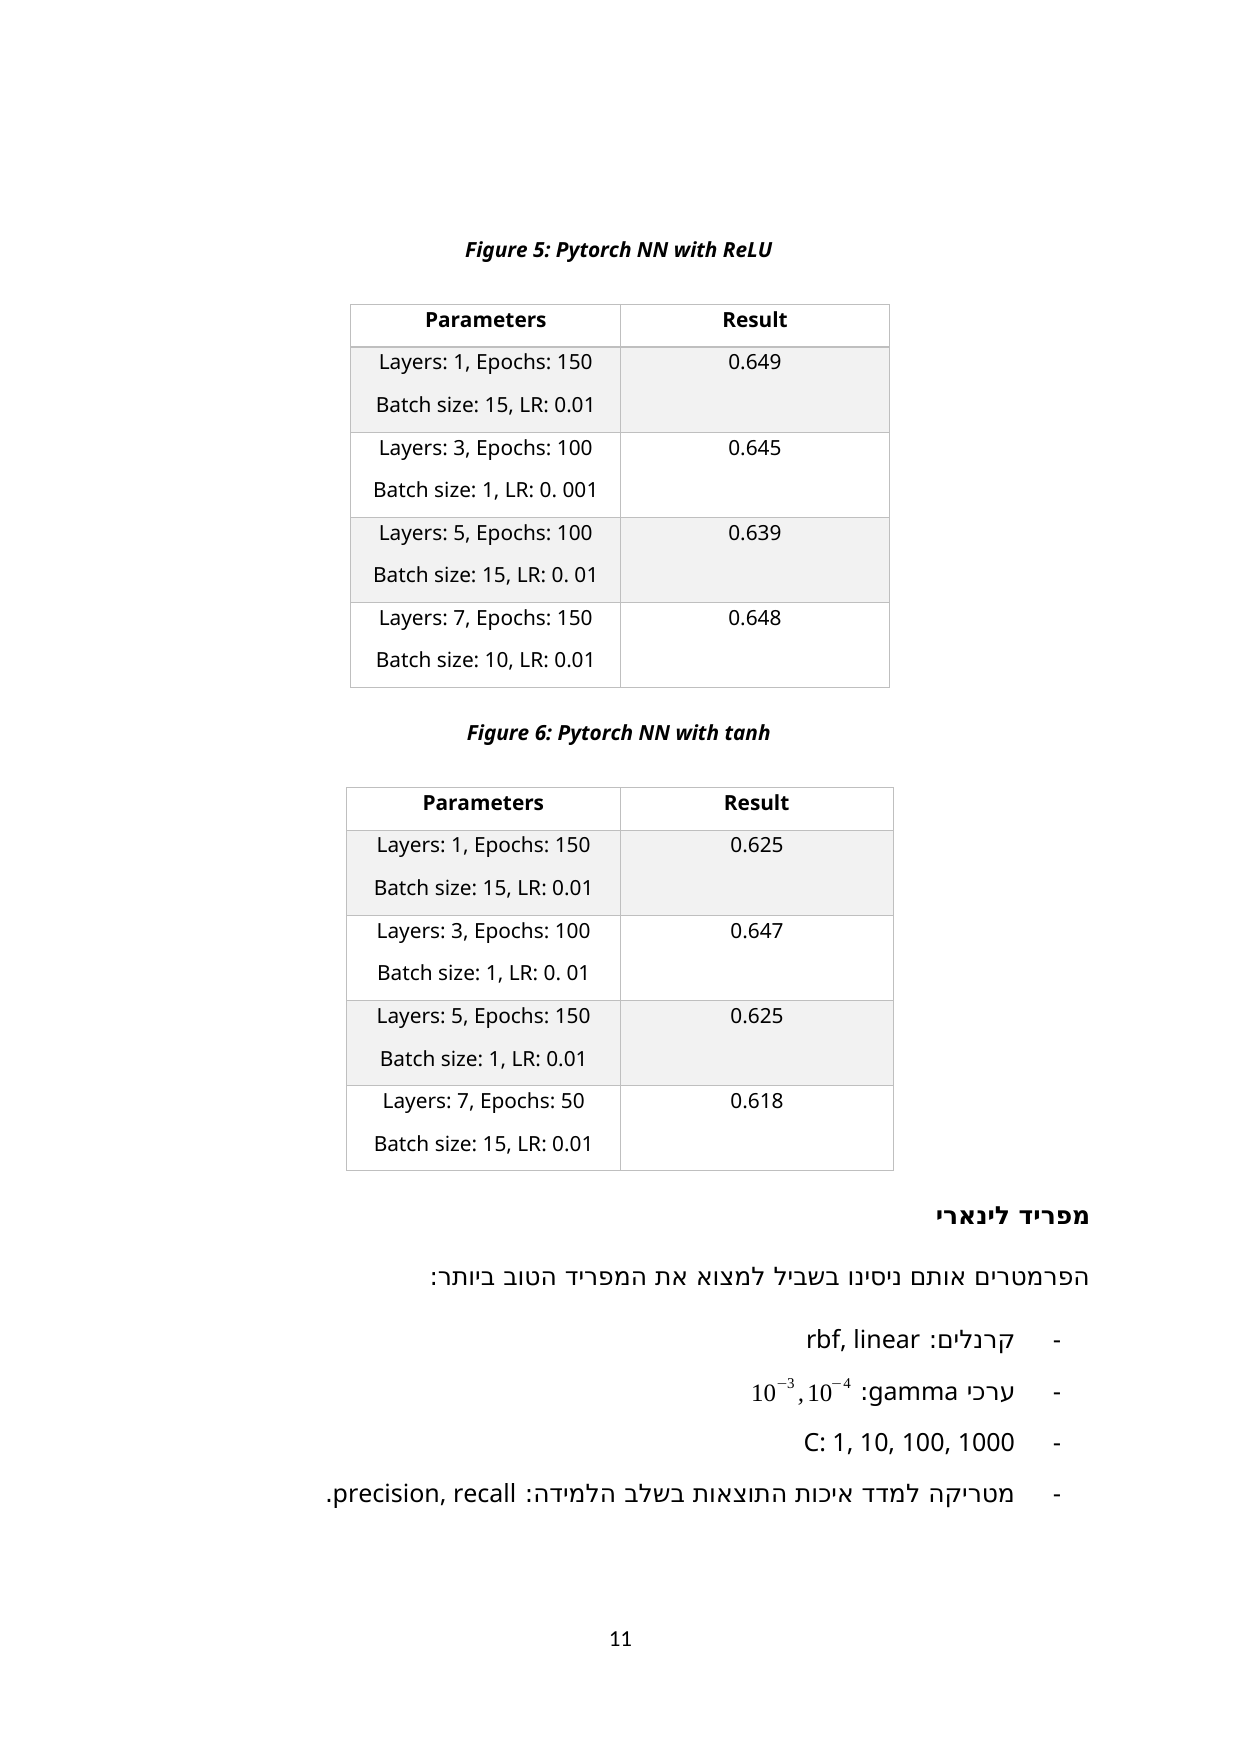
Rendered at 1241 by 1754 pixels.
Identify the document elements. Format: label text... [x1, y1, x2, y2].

table_header Result [621, 788, 893, 829]
table_header Parameters [347, 788, 620, 829]
text מפריד לינארי [150, 1201, 1090, 1230]
table_cell Layers: 3, Epochs: 100 Batch size: 1, LR: 0. 001 [351, 433, 620, 517]
table_cell 0.618 [621, 1086, 893, 1170]
table_cell Layers: 1, Epochs: 150 Batch size: 15, LR: 0.01 [347, 831, 620, 915]
table_cell Layers: 5, Epochs: 100 Batch size: 15, LR: 0. 01 [351, 518, 620, 602]
table_cell 0.648 [621, 603, 889, 687]
table_cell 0.649 [621, 348, 889, 432]
table_header Parameters [351, 305, 620, 346]
list מטריקה למדד איכות התוצאות בשלב הלמידה: precision, recall. [150, 1475, 1053, 1509]
table_cell Layers: 5, Epochs: 150 Batch size: 1, LR: 0.01 [347, 1001, 620, 1085]
table_cell 0.645 [621, 433, 889, 517]
table_cell Layers: 3, Epochs: 100 Batch size: 1, LR: 0. 01 [347, 916, 620, 1000]
list C: 1, 10, 100, 1000 [150, 1424, 1053, 1458]
list קרנלים: rbf, linear [150, 1322, 1053, 1356]
list ערכי gamma: [150, 1373, 1053, 1407]
text Figure 5: Pytorch NN with ReLU [150, 235, 1090, 263]
text הפרמטרים אותם ניסינו בשביל למצוא את המפריד הטוב ביותר: [150, 1262, 1090, 1291]
table_header Result [621, 305, 889, 346]
text Figure 6: Pytorch NN with tanh [150, 718, 1090, 746]
table_cell 0.625 [621, 1001, 893, 1085]
table_cell 0.647 [621, 916, 893, 1000]
table_cell 0.625 [621, 831, 893, 915]
table_cell 0.639 [621, 518, 889, 602]
table_cell Layers: 7, Epochs: 150 Batch size: 10, LR: 0.01 [351, 603, 620, 687]
table_cell Layers: 7, Epochs: 50 Batch size: 15, LR: 0.01 [347, 1086, 620, 1170]
table_cell Layers: 1, Epochs: 150 Batch size: 15, LR: 0.01 [351, 348, 620, 432]
